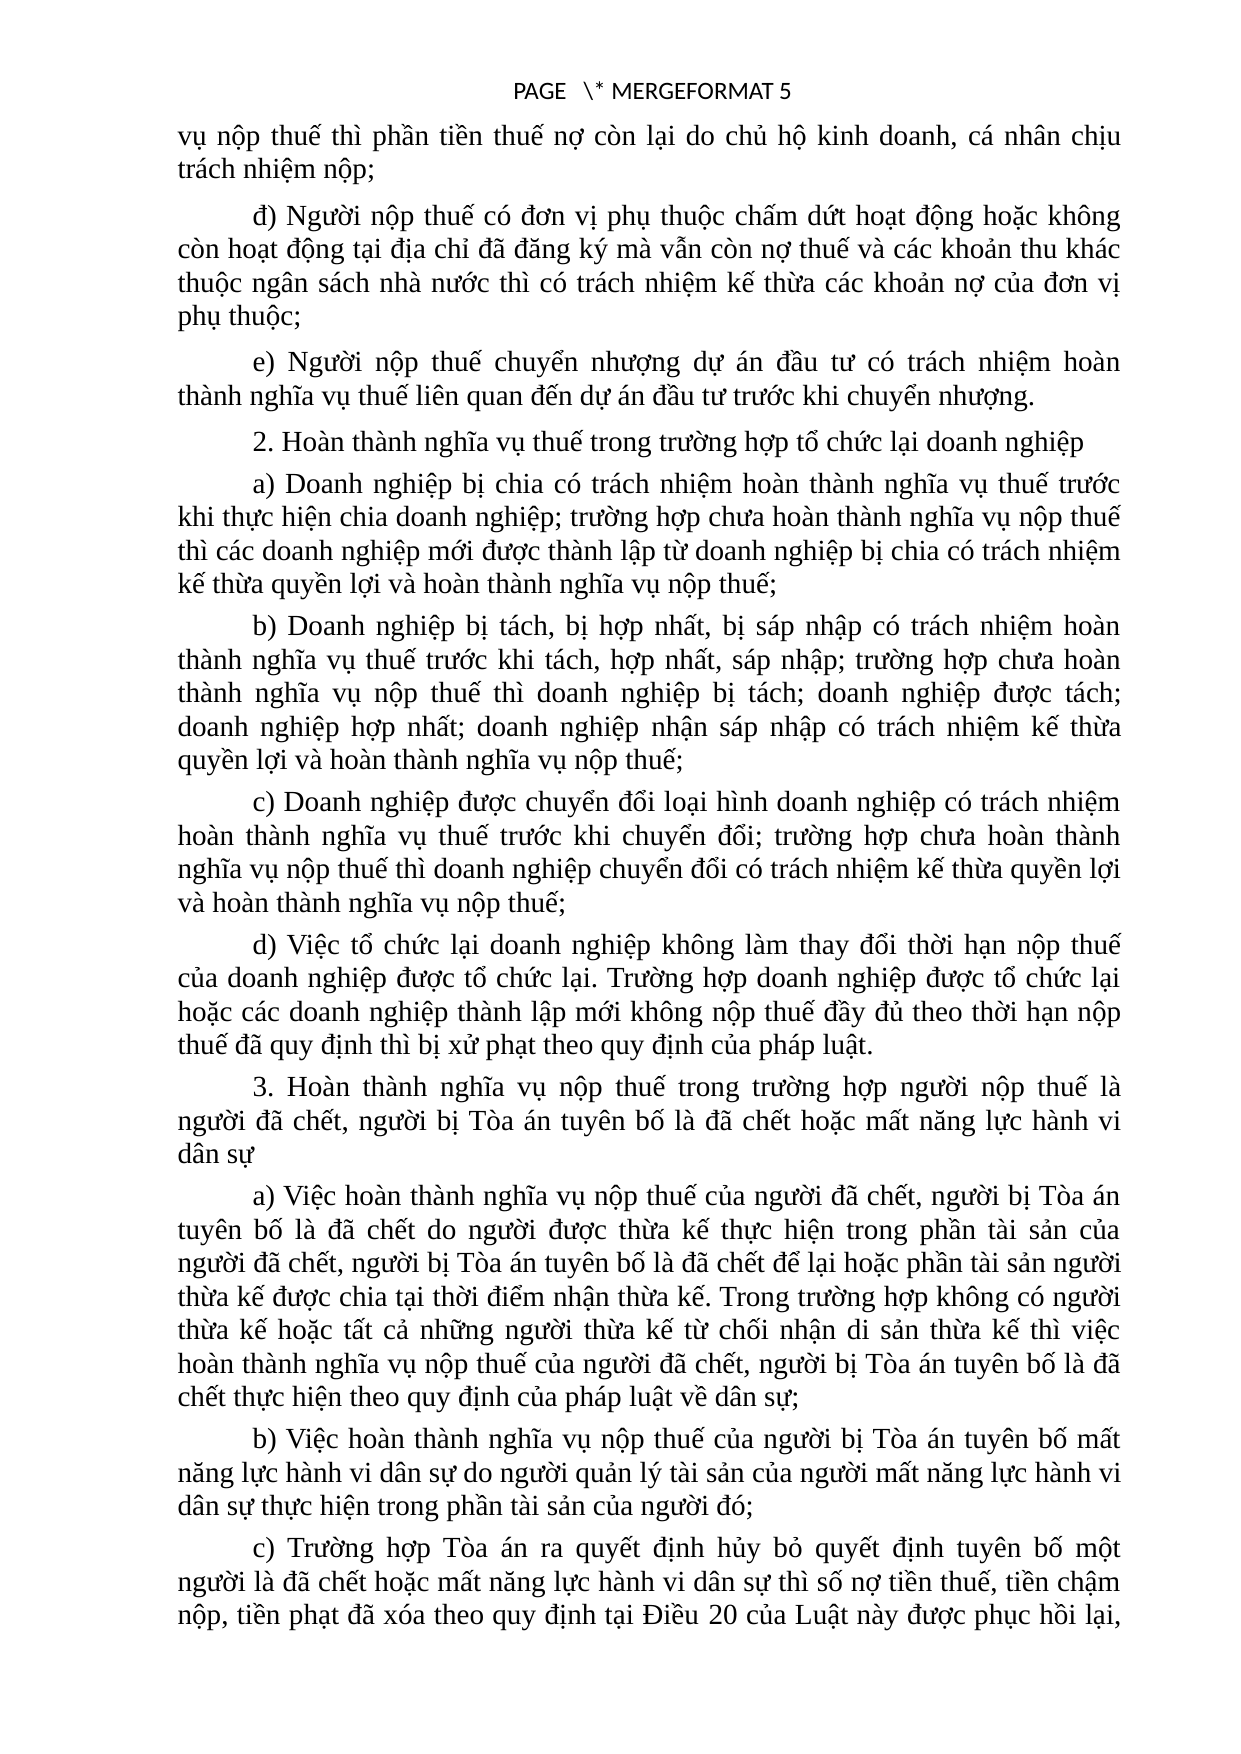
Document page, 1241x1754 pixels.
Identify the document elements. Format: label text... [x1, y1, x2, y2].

text d) Việc tổ chức lại doanh nghiệp không làm thay đổi thời hạn nộp thuế của doanh nghiệp được tổ chức lại. Trường hợp doanh nghiệp được tổ chức lại hoặc các doanh nghiệp thành lập mới không nộp thuế đầy đủ theo thời hạn nộp thuế đã quy định thì bị xử phạt theo quy định của pháp luật. [177, 927, 1122, 1061]
text đ) Người nộp thuế có đơn vị phụ thuộc chấm dứt hoạt động hoặc không còn hoạt động tại địa chỉ đã đăng ký mà vẫn còn nợ thuế và các khoản thu khác thuộc ngân sách nhà nước thì có trách nhiệm kế thừa các khoản nợ của đơn vị phụ thuộc; [177, 198, 1122, 332]
text a) Doanh nghiệp bị chia có trách nhiệm hoàn thành nghĩa vụ thuế trước khi thực hiện chia doanh nghiệp; trường hợp chưa hoàn thành nghĩa vụ nộp thuế thì các doanh nghiệp mới được thành lập từ doanh nghiệp bị chia có trách nhiệm kế thừa quyền lợi và hoàn thành nghĩa vụ nộp thuế; [177, 466, 1122, 600]
text 2. Hoàn thành nghĩa vụ thuế trong trường hợp tổ chức lại doanh nghiệp [177, 424, 1122, 457]
text c) Doanh nghiệp được chuyển đổi loại hình doanh nghiệp có trách nhiệm hoàn thành nghĩa vụ thuế trước khi chuyển đổi; trường hợp chưa hoàn thành nghĩa vụ nộp thuế thì doanh nghiệp chuyển đổi có trách nhiệm kế thừa quyền lợi và hoàn thành nghĩa vụ nộp thuế; [177, 784, 1122, 918]
text b) Doanh nghiệp bị tách, bị hợp nhất, bị sáp nhập có trách nhiệm hoàn thành nghĩa vụ thuế trước khi tách, hợp nhất, sáp nhập; trường hợp chưa hoàn thành nghĩa vụ nộp thuế thì doanh nghiệp bị tách; doanh nghiệp được tách; doanh nghiệp hợp nhất; doanh nghiệp nhận sáp nhập có trách nhiệm kế thừa quyền lợi và hoàn thành nghĩa vụ nộp thuế; [177, 608, 1122, 776]
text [177, 1530, 1122, 1631]
text e) Người nộp thuế chuyển nhượng dự án đầu tư có trách nhiệm hoàn thành nghĩa vụ thuế liên quan đến dự án đầu tư trước khi chuyển nhượng. [177, 344, 1122, 411]
text a) Việc hoàn thành nghĩa vụ nộp thuế của người đã chết, người bị Tòa án tuyên bố là đã chết do người được thừa kế thực hiện trong phần tài sản của người đã chết, người bị Tòa án tuyên bố là đã chết để lại hoặc phần tài sản người thừa kế được chia tại thời điểm nhận thừa kế. Trong trường hợp không có người thừa kế hoặc tất cả những người thừa kế từ chối nhận di sản thừa kế thì việc hoàn thành nghĩa vụ nộp thuế của người đã chết, người bị Tòa án tuyên bố là đã chết thực hiện theo quy định của pháp luật về dân sự; [177, 1178, 1122, 1413]
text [177, 118, 1122, 185]
text 3. Hoàn thành nghĩa vụ nộp thuế trong trường hợp người nộp thuế là người đã chết, người bị Tòa án tuyên bố là đã chết hoặc mất năng lực hành vi dân sự [177, 1069, 1122, 1170]
text b) Việc hoàn thành nghĩa vụ nộp thuế của người bị Tòa án tuyên bố mất năng lực hành vi dân sự do người quản lý tài sản của người mất năng lực hành vi dân sự thực hiện trong phần tài sản của người đó; [177, 1421, 1122, 1522]
